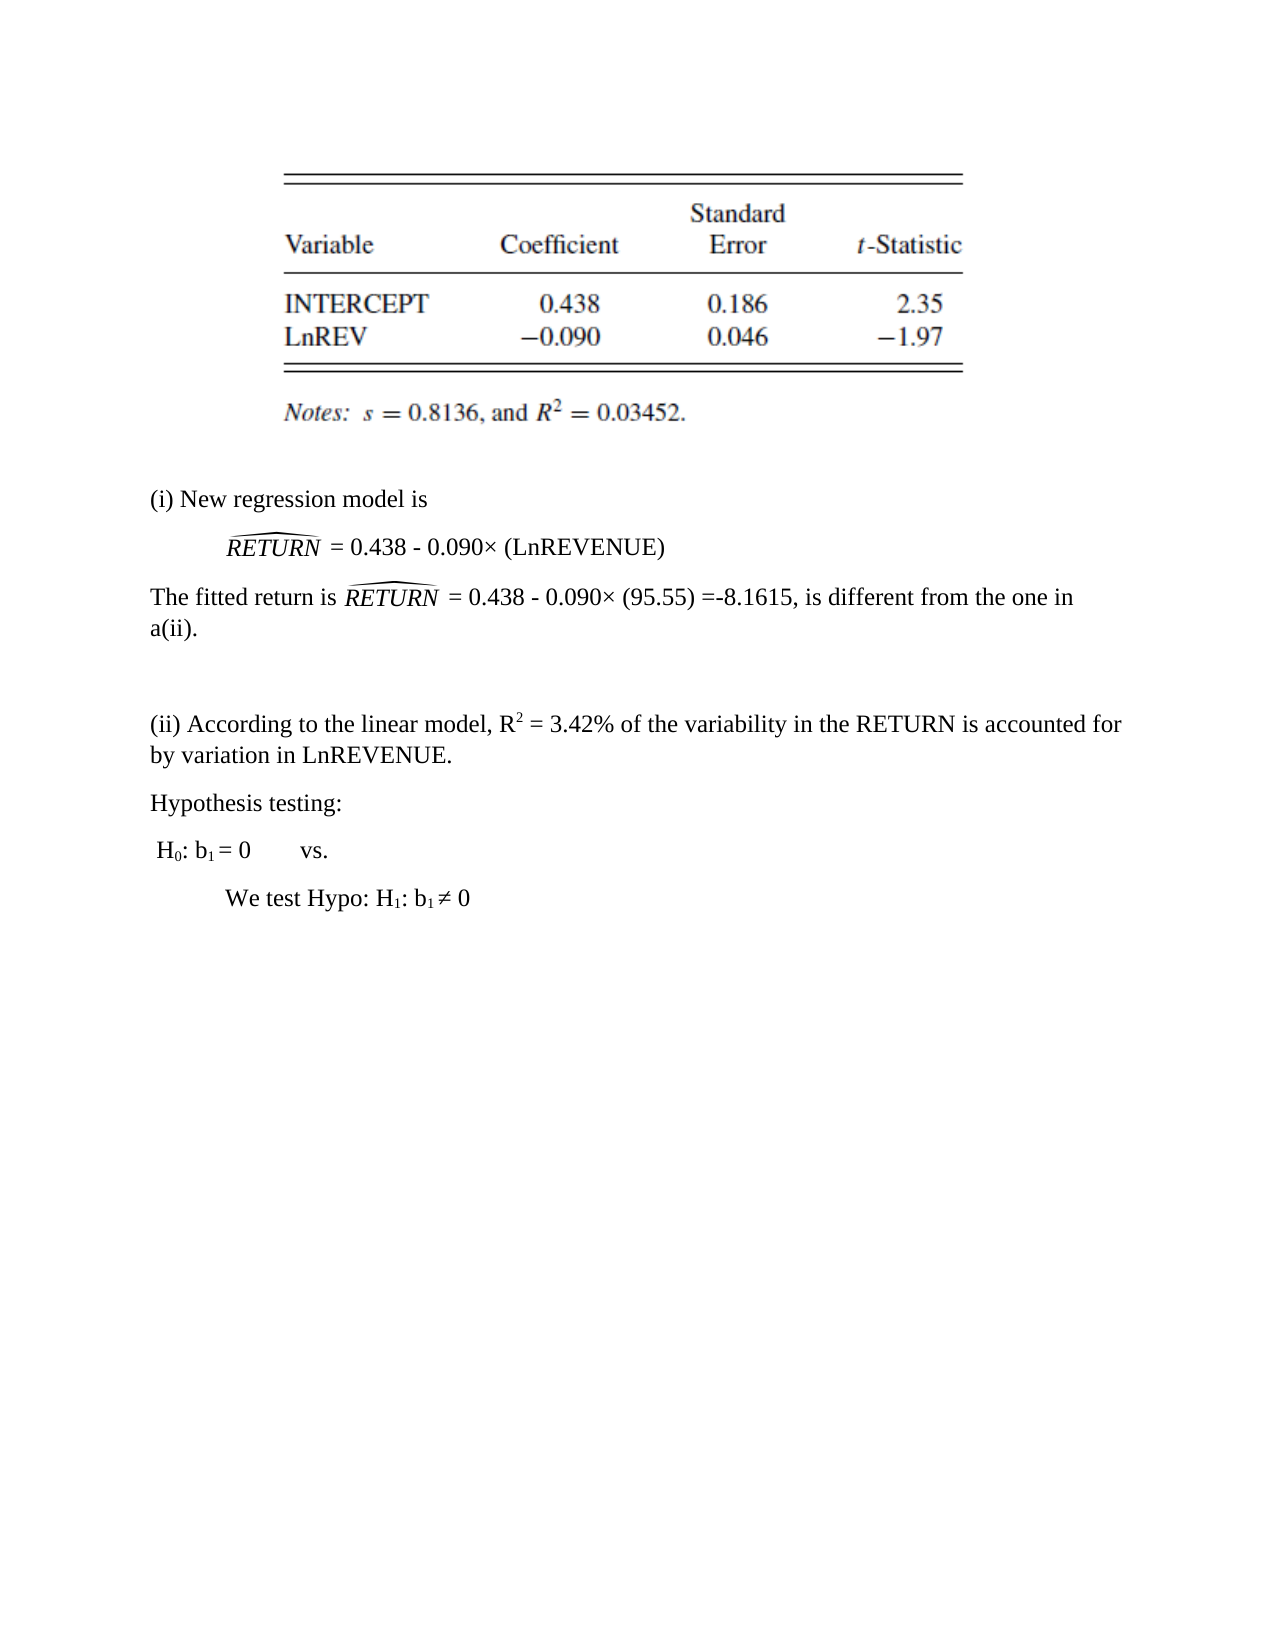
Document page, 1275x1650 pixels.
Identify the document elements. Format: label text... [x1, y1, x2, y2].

text H0: b1 = 0 vs. [150, 835, 1125, 864]
text (ii) According to the linear model, R2 = 3.42% of the variability in the RETURN is accounted for by variation in LnREVENUE. [150, 709, 1125, 769]
text (i) New regression model is [150, 484, 1125, 513]
text The fitted return is = 0.438 - 0.090× (95.55) =-8.1615, is different from the one in a(ii). [150, 581, 1125, 642]
text = 0.438 - 0.090× (LnREVENUE) [150, 532, 1125, 562]
picture [256, 152, 1018, 443]
text We test Hypo: H1: b1 ≠ 0 [150, 883, 1125, 912]
text Hypothesis testing: [150, 788, 1125, 816]
